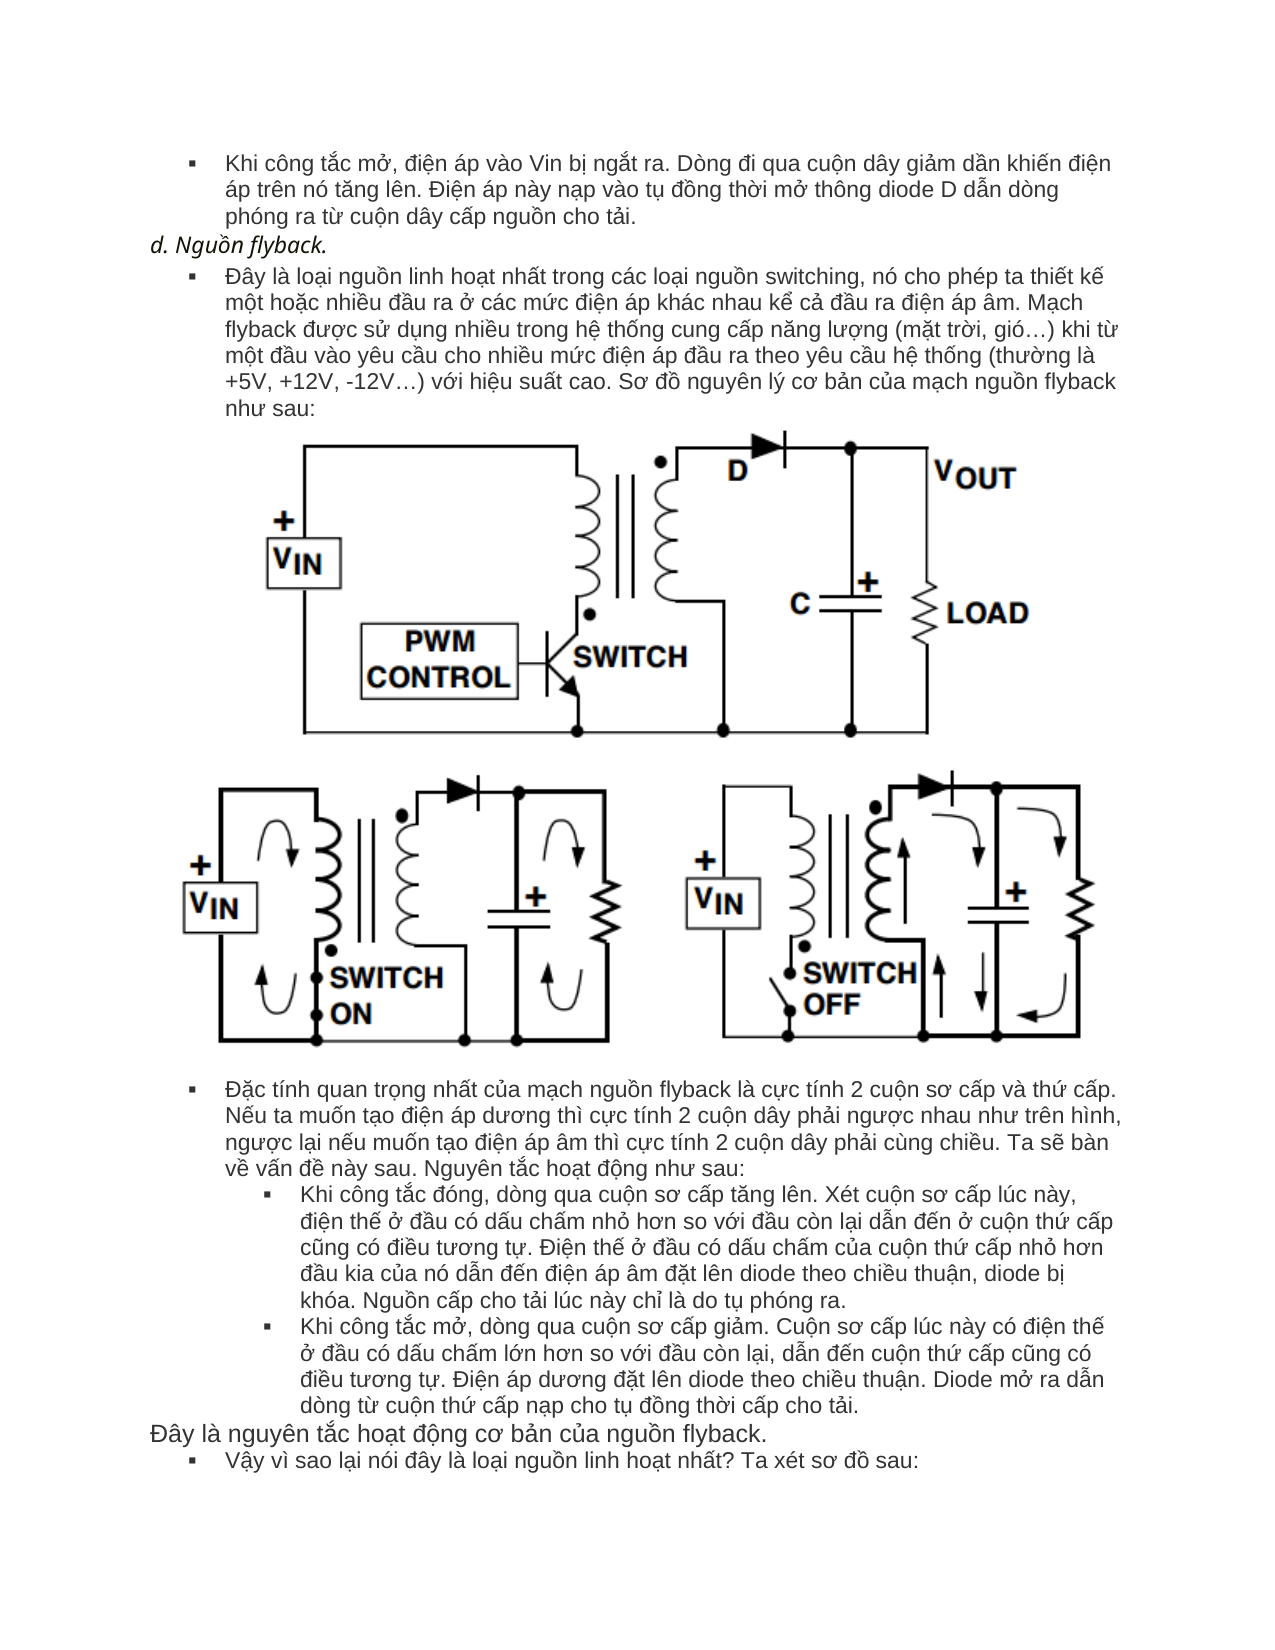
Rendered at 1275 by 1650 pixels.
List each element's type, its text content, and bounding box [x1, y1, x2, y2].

list Khi công tắc mở, điện áp vào Vin bị ngắt ra. Dòng đi qua cuộn dây giảm dần khiến điện áp trên nó tăng lên. Điện áp này nạp vào tụ đồng thời mở thông diode D dẫn dòng phóng ra từ cuộn dây cấp nguồn cho tải. [187, 150, 1125, 229]
list Đây là loại nguồn linh hoạt nhất trong các loại nguồn switching, nó cho phép ta thiết kế một hoặc nhiều đầu ra ở các mức điện áp khác nhau kể cả đầu ra điện áp âm. Mạch flyback được sử dụng nhiều trong hệ thống cung cấp năng lượng (mặt trời, gió…) khi từ một đầu vào yêu cầu cho nhiều mức điện áp đầu ra theo yêu cầu hệ thống (thường là +5V, +12V, -12V…) với hiệu suất cao. Sơ đồ nguyên lý cơ bản của mạch nguồn flyback như sau: [187, 263, 1125, 421]
list Đặc tính quan trọng nhất của mạch nguồn flyback là cực tính 2 cuộn sơ cấp và thứ cấp. Nếu ta muốn tạo điện áp dương thì cực tính 2 cuộn dây phải ngược nhau như trên hình, ngược lại nếu muốn tạo điện áp âm thì cực tính 2 cuộn dây phải cùng chiều. Ta sẽ bàn về vấn đề này sau. Nguyên tắc hoạt động như sau: [187, 1076, 1125, 1181]
list Khi công tắc mở, dòng qua cuộn sơ cấp giảm. Cuộn sơ cấp lúc này có điện thế ở đầu có dấu chấm lớn hơn so với đầu còn lại, dẫn đến cuộn thứ cấp cũng có điều tương tự. Điện áp dương đặt lên diode theo chiều thuận. Diode mở ra dẫn dòng từ cuộn thứ cấp nạp cho tụ đồng thời cấp cho tải. [262, 1313, 1125, 1418]
picture [150, 421, 1123, 1076]
text Đây là nguyên tắc hoạt động cơ bản của nguồn flyback. [150, 1418, 1125, 1447]
subtitle d. Nguồn flyback. [150, 229, 1125, 260]
list Khi công tắc đóng, dòng qua cuộn sơ cấp tăng lên. Xét cuộn sơ cấp lúc này, điện thế ở đầu có dấu chấm nhỏ hơn so với đầu còn lại dẫn đến ở cuộn thứ cấp cũng có điều tương tự. Điện thế ở đầu có dấu chấm của cuộn thứ cấp nhỏ hơn đầu kia của nó dẫn đến điện áp âm đặt lên diode theo chiều thuận, diode bị khóa. Nguồn cấp cho tải lúc này chỉ là do tụ phóng ra. [262, 1181, 1125, 1313]
list Vậy vì sao lại nói đây là loại nguồn linh hoạt nhất? Ta xét sơ đồ sau: [187, 1447, 1125, 1474]
